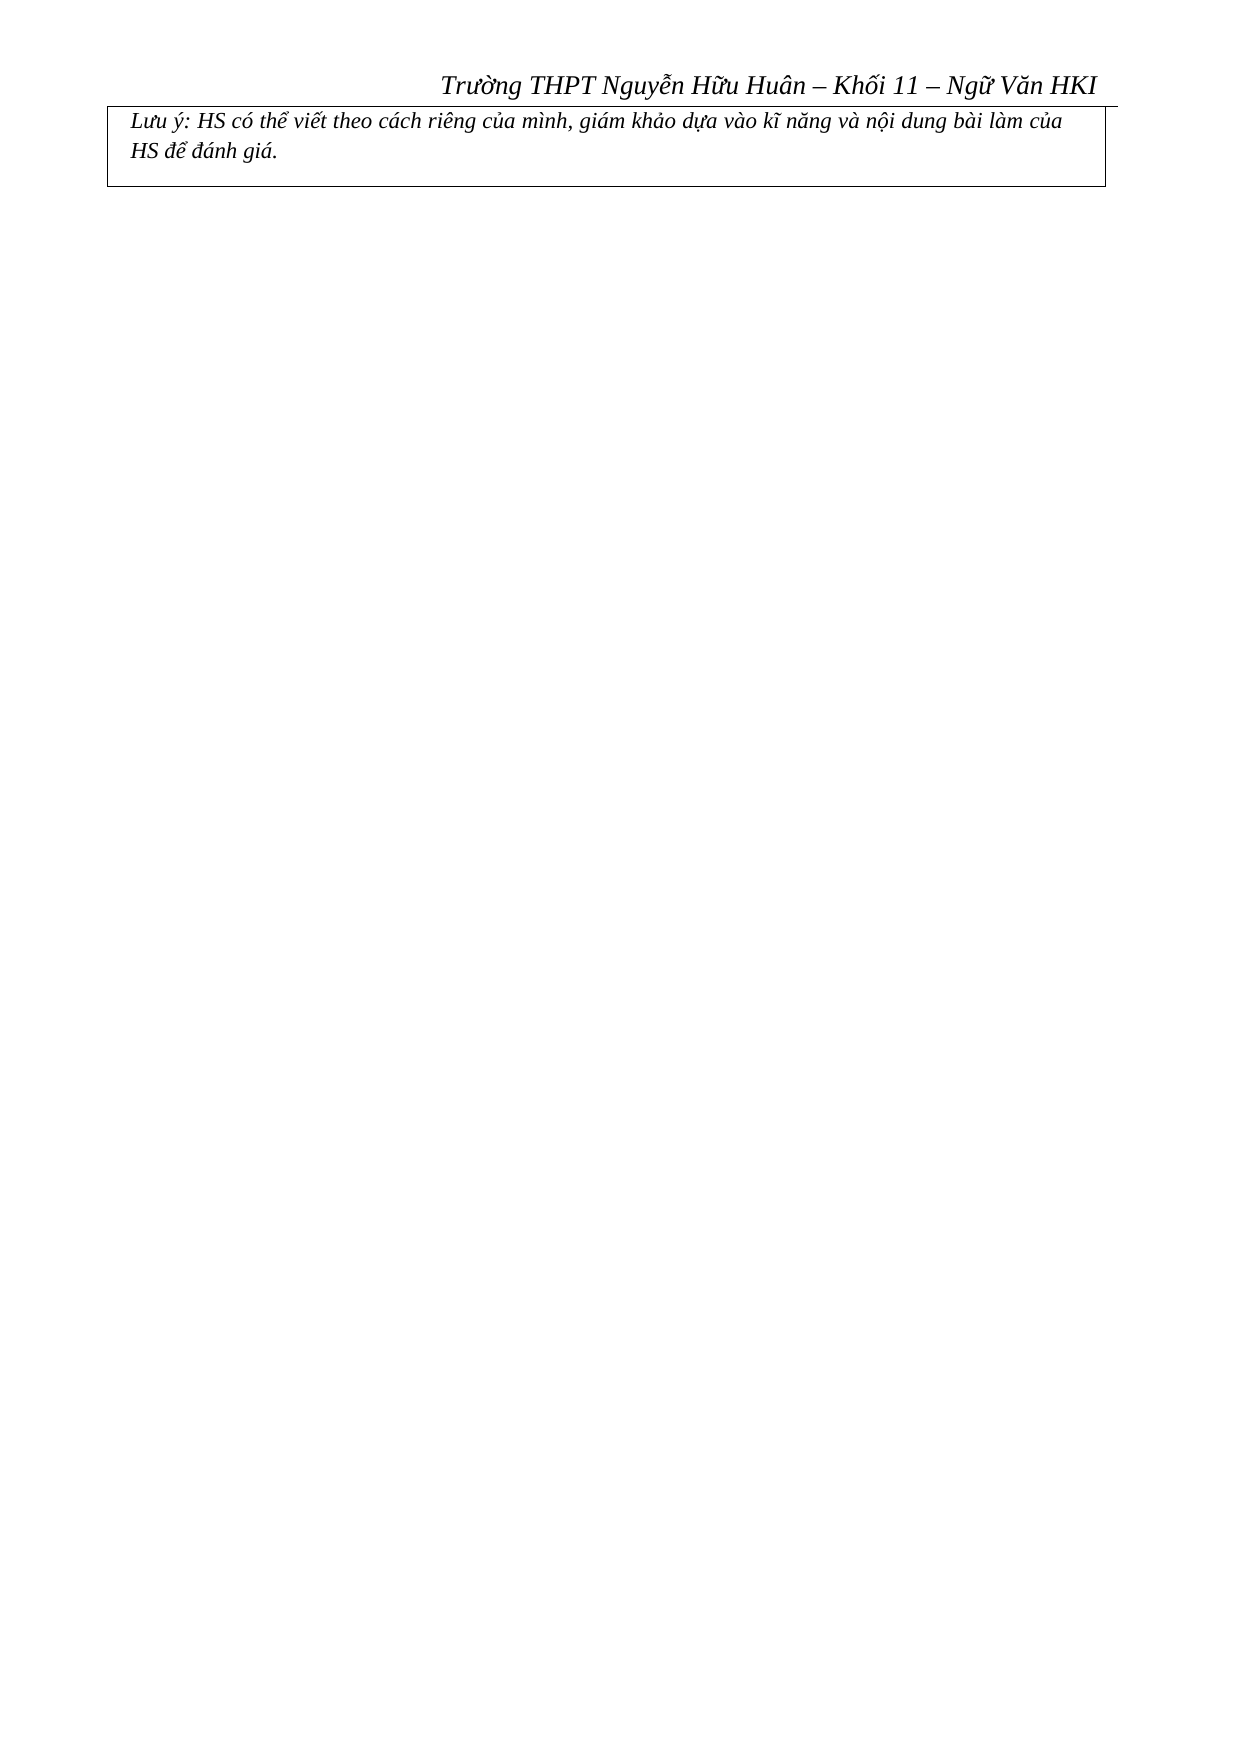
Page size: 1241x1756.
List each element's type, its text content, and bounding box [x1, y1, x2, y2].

table_cell [1106, 107, 1118, 186]
table_cell Lưu ý: HS có thể viết theo cách riêng của mình, giám khảo dựa vào kĩ năng và nội dung bài làm của HS để đánh giá. [108, 107, 1105, 186]
